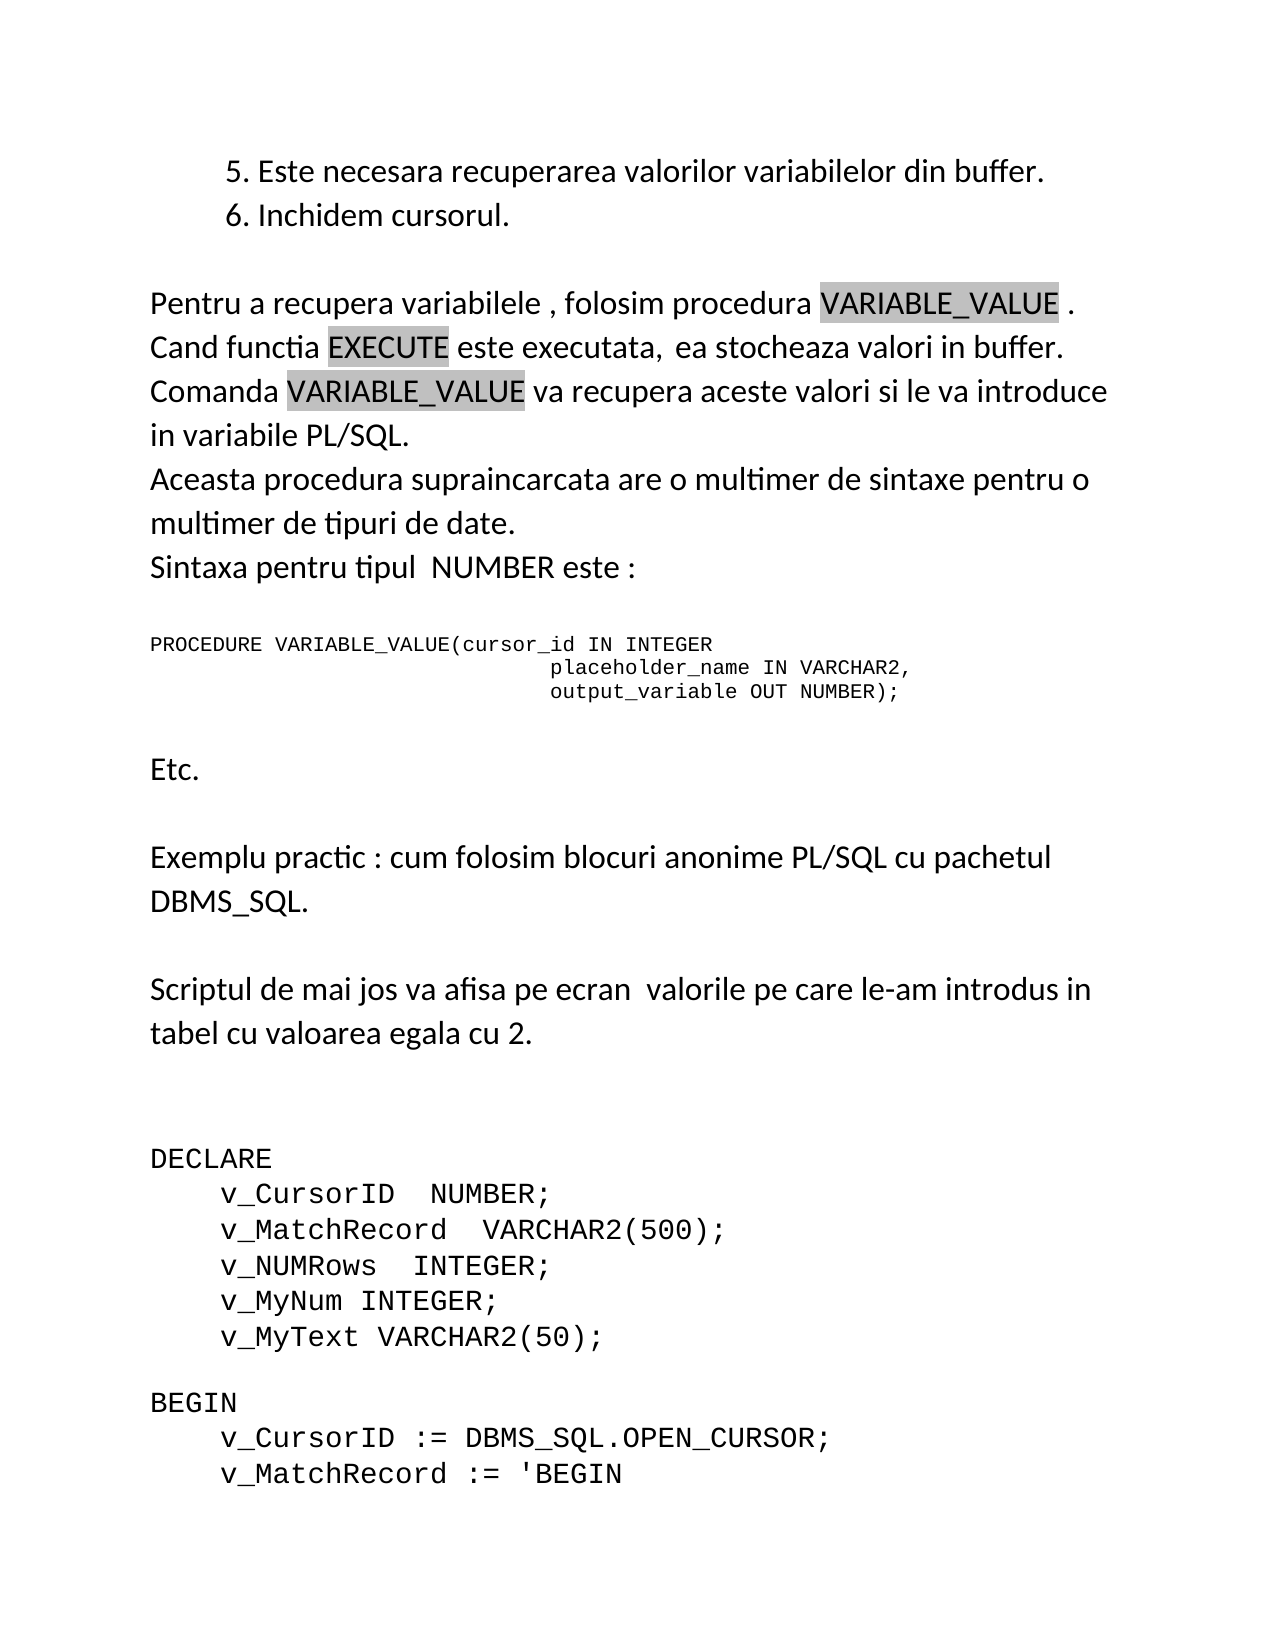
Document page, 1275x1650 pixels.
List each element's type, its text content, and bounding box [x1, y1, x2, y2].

text Exemplu practic : cum folosim blocuri anonime PL/SQL cu pachetul DBMS_SQL. [150, 836, 1125, 921]
text v_MatchRecord := 'BEGIN [150, 1459, 1125, 1492]
text Pentru a recupera variabilele , folosim procedura VARIABLE_VALUE . Cand functia EXECUTE este executata, ea stocheaza valori in buffer. Comanda VARIABLE_VALUE va recupera aceste valori si le va introduce in variabile PL/SQL. [150, 282, 1125, 454]
text Sintaxa pentru tipul NUMBER este : [150, 546, 1125, 586]
text placeholder_name IN VARCHAR2, [150, 657, 1125, 681]
text v_CursorID NUMBER; [150, 1180, 1125, 1213]
text v_NUMRows INTEGER; [150, 1251, 1125, 1284]
text DECLARE [150, 1144, 1125, 1177]
text v_CursorID := DBMS_SQL.OPEN_CURSOR; [150, 1424, 1125, 1457]
text 5. Este necesara recuperarea valorilor variabilelor din buffer. [150, 150, 1125, 191]
text Aceasta procedura supraincarcata are o multimer de sintaxe pentru o multimer de tipuri de date. [150, 458, 1125, 542]
text PROCEDURE VARIABLE_VALUE(cursor_id IN INTEGER [150, 633, 1125, 657]
text 6. Inchidem cursorul. [150, 194, 1125, 235]
text BEGIN [150, 1388, 1125, 1421]
text Scriptul de mai jos va afisa pe ecran valorile pe care le-am introdus in tabel cu valoarea egala cu 2. [150, 968, 1125, 1053]
text v_MyText VARCHAR2(50); [150, 1322, 1125, 1355]
text v_MyNum INTEGER; [150, 1287, 1125, 1319]
text output_variable OUT NUMBER); [150, 681, 1125, 704]
text Etc. [150, 748, 1125, 789]
text v_MatchRecord VARCHAR2(500); [150, 1215, 1125, 1248]
